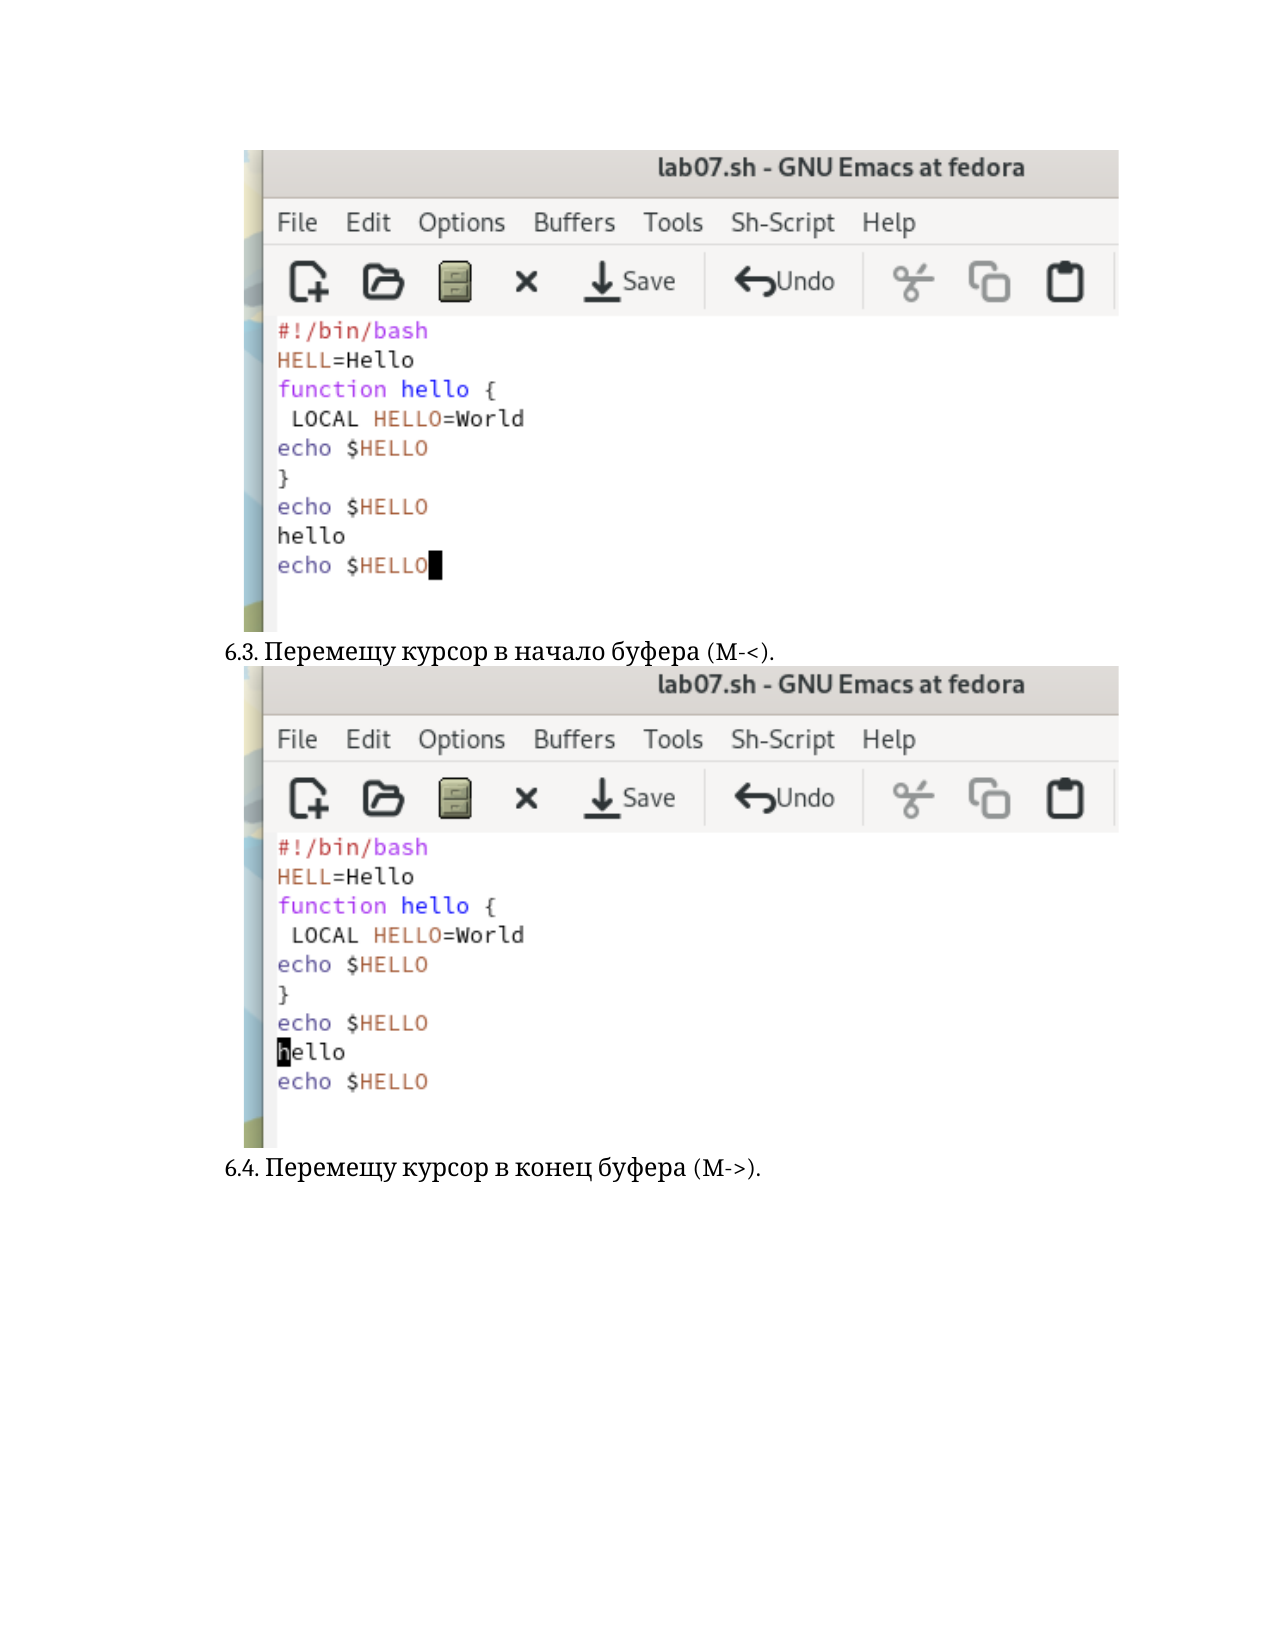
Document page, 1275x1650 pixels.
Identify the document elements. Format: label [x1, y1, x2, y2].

list [175, 150, 1125, 1183]
picture [243, 666, 1119, 1148]
picture [243, 150, 1119, 632]
